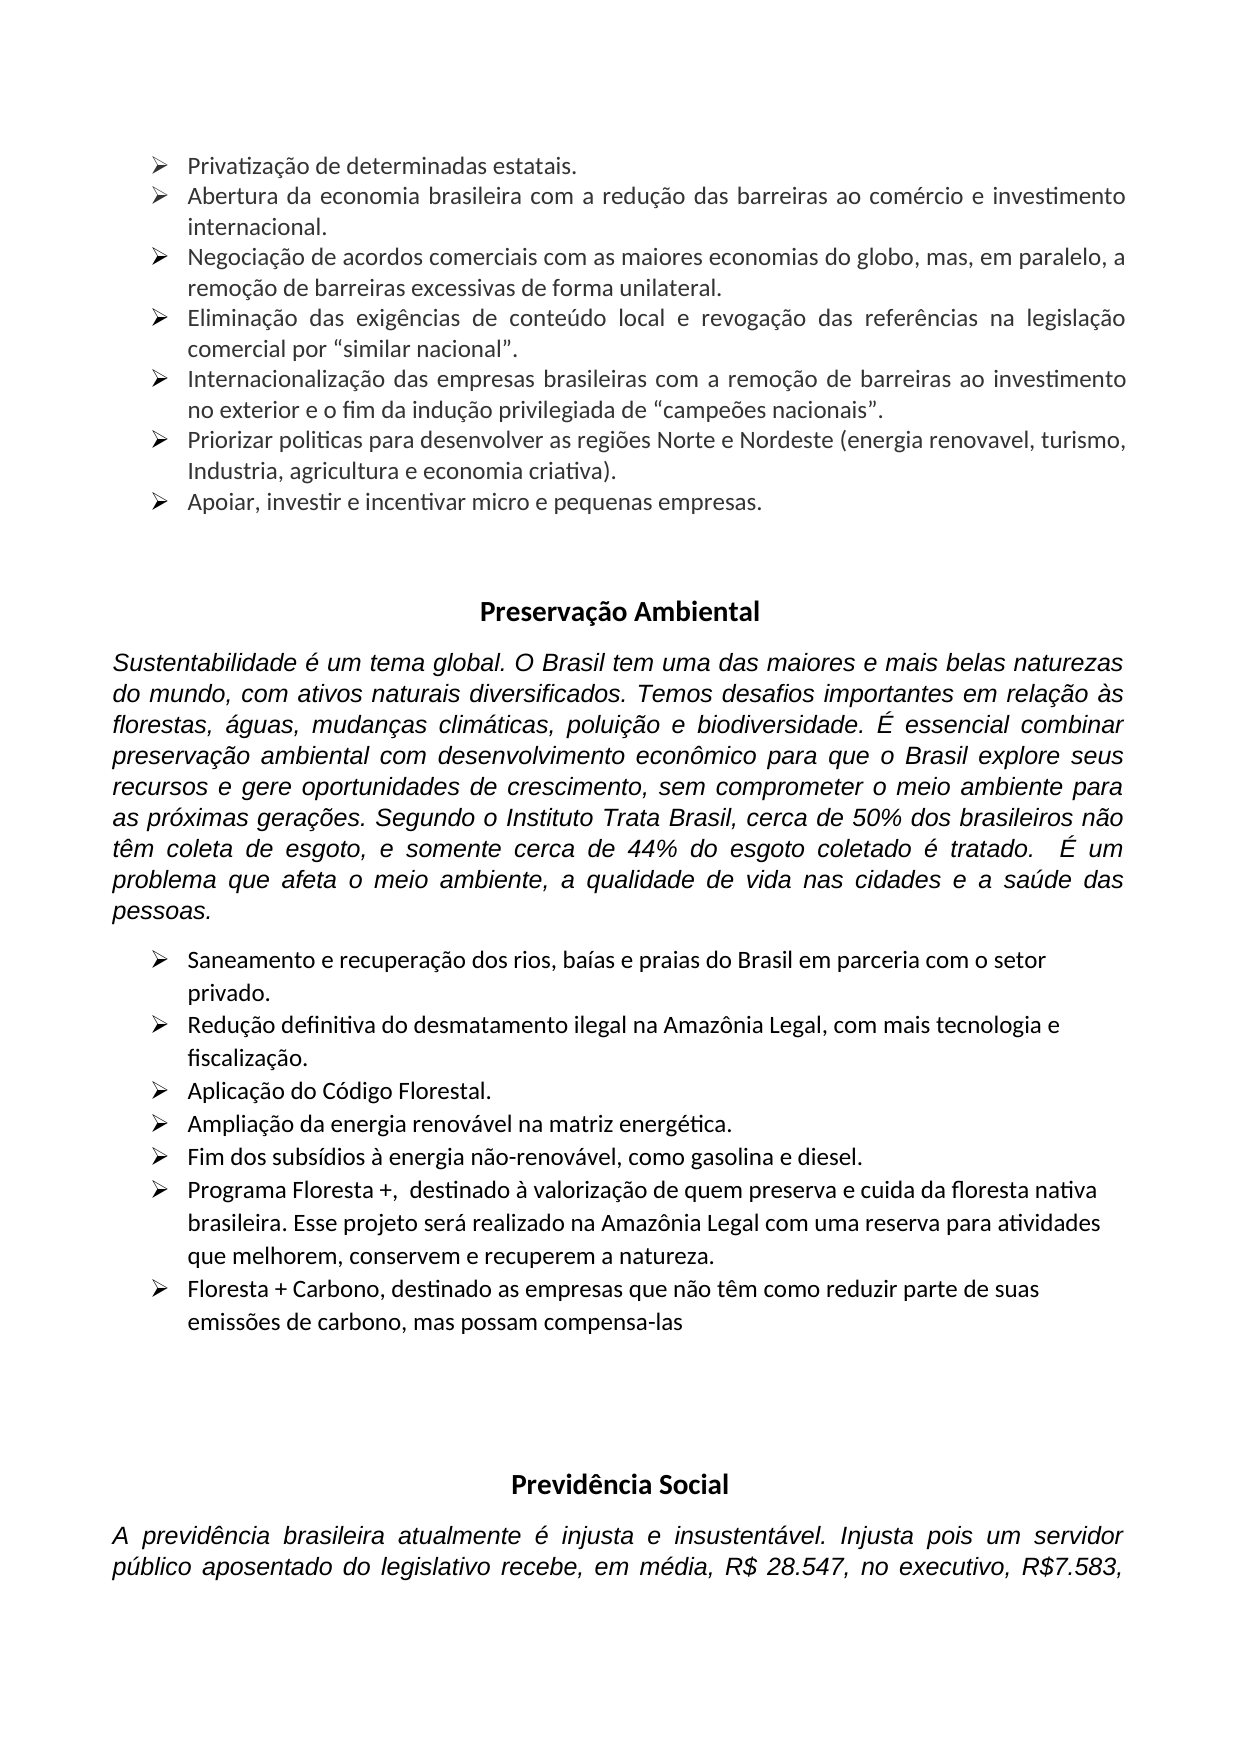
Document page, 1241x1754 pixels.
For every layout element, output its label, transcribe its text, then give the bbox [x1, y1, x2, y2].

list Redução definitiva do desmatamento ilegal na Amazônia Legal, com mais tecnologia e fiscalização. [150, 1010, 1128, 1073]
list Floresta + Carbono, destinado as empresas que não têm como reduzir parte de suas emissões de carbono, mas possam compensa-las [150, 1273, 1128, 1336]
text Sustentabilidade é um tema global. O Brasil tem uma das maiores e mais belas naturezas do mundo, com ativos naturais diversificados. Temos desafios importantes em relação às florestas, águas, mudanças climáticas, poluição e biodiversidade. É essencial combinar preservação ambiental com desenvolvimento econômico para que o Brasil explore seus recursos e gere oportunidades de crescimento, sem comprometer o meio ambiente para as próximas gerações. Segundo o Instituto Trata Brasil, cerca de 50% dos brasileiros não têm coleta de esgoto, e somente cerca de 44% do esgoto coletado é tratado. É um problema que afeta o meio ambiente, a qualidade de vida nas cidades e a saúde das pessoas. [112, 648, 1128, 925]
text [112, 1521, 1128, 1581]
list Priorizar politicas para desenvolver as regiões Norte e Nordeste (energia renovavel, turismo, Industria, agricultura e economia criativa). [150, 425, 1128, 486]
list Saneamento e recuperação dos rios, baías e praias do Brasil em parceria com o setor privado. [150, 944, 1128, 1007]
text Previdência Social [112, 1466, 1128, 1501]
list Fim dos subsídios à energia não-renovável, como gasolina e diesel. [150, 1141, 1128, 1172]
text Preservação Ambiental [112, 593, 1128, 628]
list Eliminação das exigências de conteúdo local e revogação das referências na legislação comercial por “similar nacional”. [150, 303, 1128, 364]
list Apoiar, investir e incentivar micro e pequenas empresas. [150, 486, 1128, 516]
list Abertura da economia brasileira com a redução das barreiras ao comércio e investimento internacional. [150, 181, 1128, 242]
list Internacionalização das empresas brasileiras com a remoção de barreiras ao investimento no exterior e o fim da indução privilegiada de “campeões nacionais”. [150, 364, 1128, 425]
list Programa Floresta +, destinado à valorização de quem preserva e cuida da floresta nativa brasileira. Esse projeto será realizado na Amazônia Legal com uma reserva para atividades que melhorem, conservem e recuperem a natureza. [150, 1174, 1128, 1271]
list Ampliação da energia renovável na matriz energética. [150, 1108, 1128, 1139]
list Aplicação do Código Florestal. [150, 1076, 1128, 1106]
list Privatização de determinadas estatais. [150, 150, 1128, 181]
list Negociação de acordos comerciais com as maiores economias do globo, mas, em paralelo, a remoção de barreiras excessivas de forma unilateral. [150, 242, 1128, 303]
